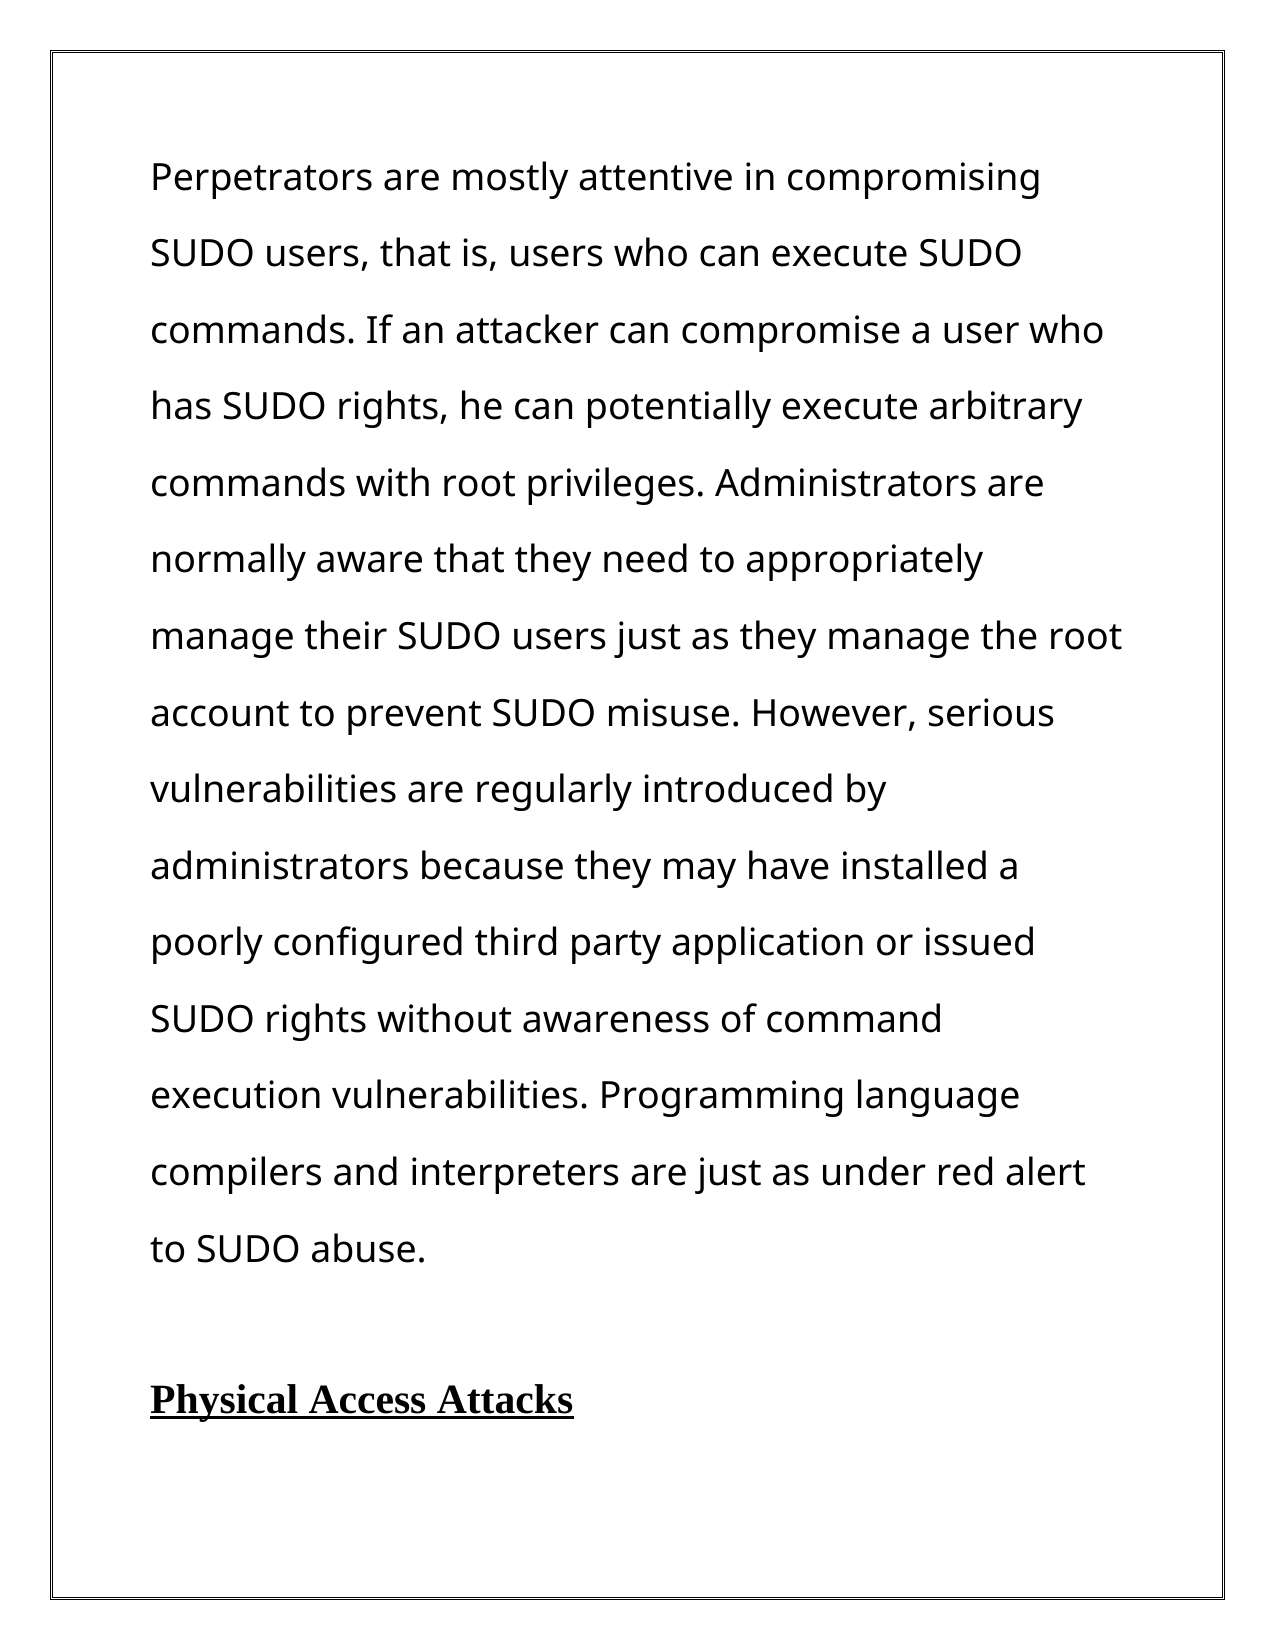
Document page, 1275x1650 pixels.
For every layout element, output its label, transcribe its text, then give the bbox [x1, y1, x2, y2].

text Physical Access Attacks [150, 1375, 1125, 1423]
